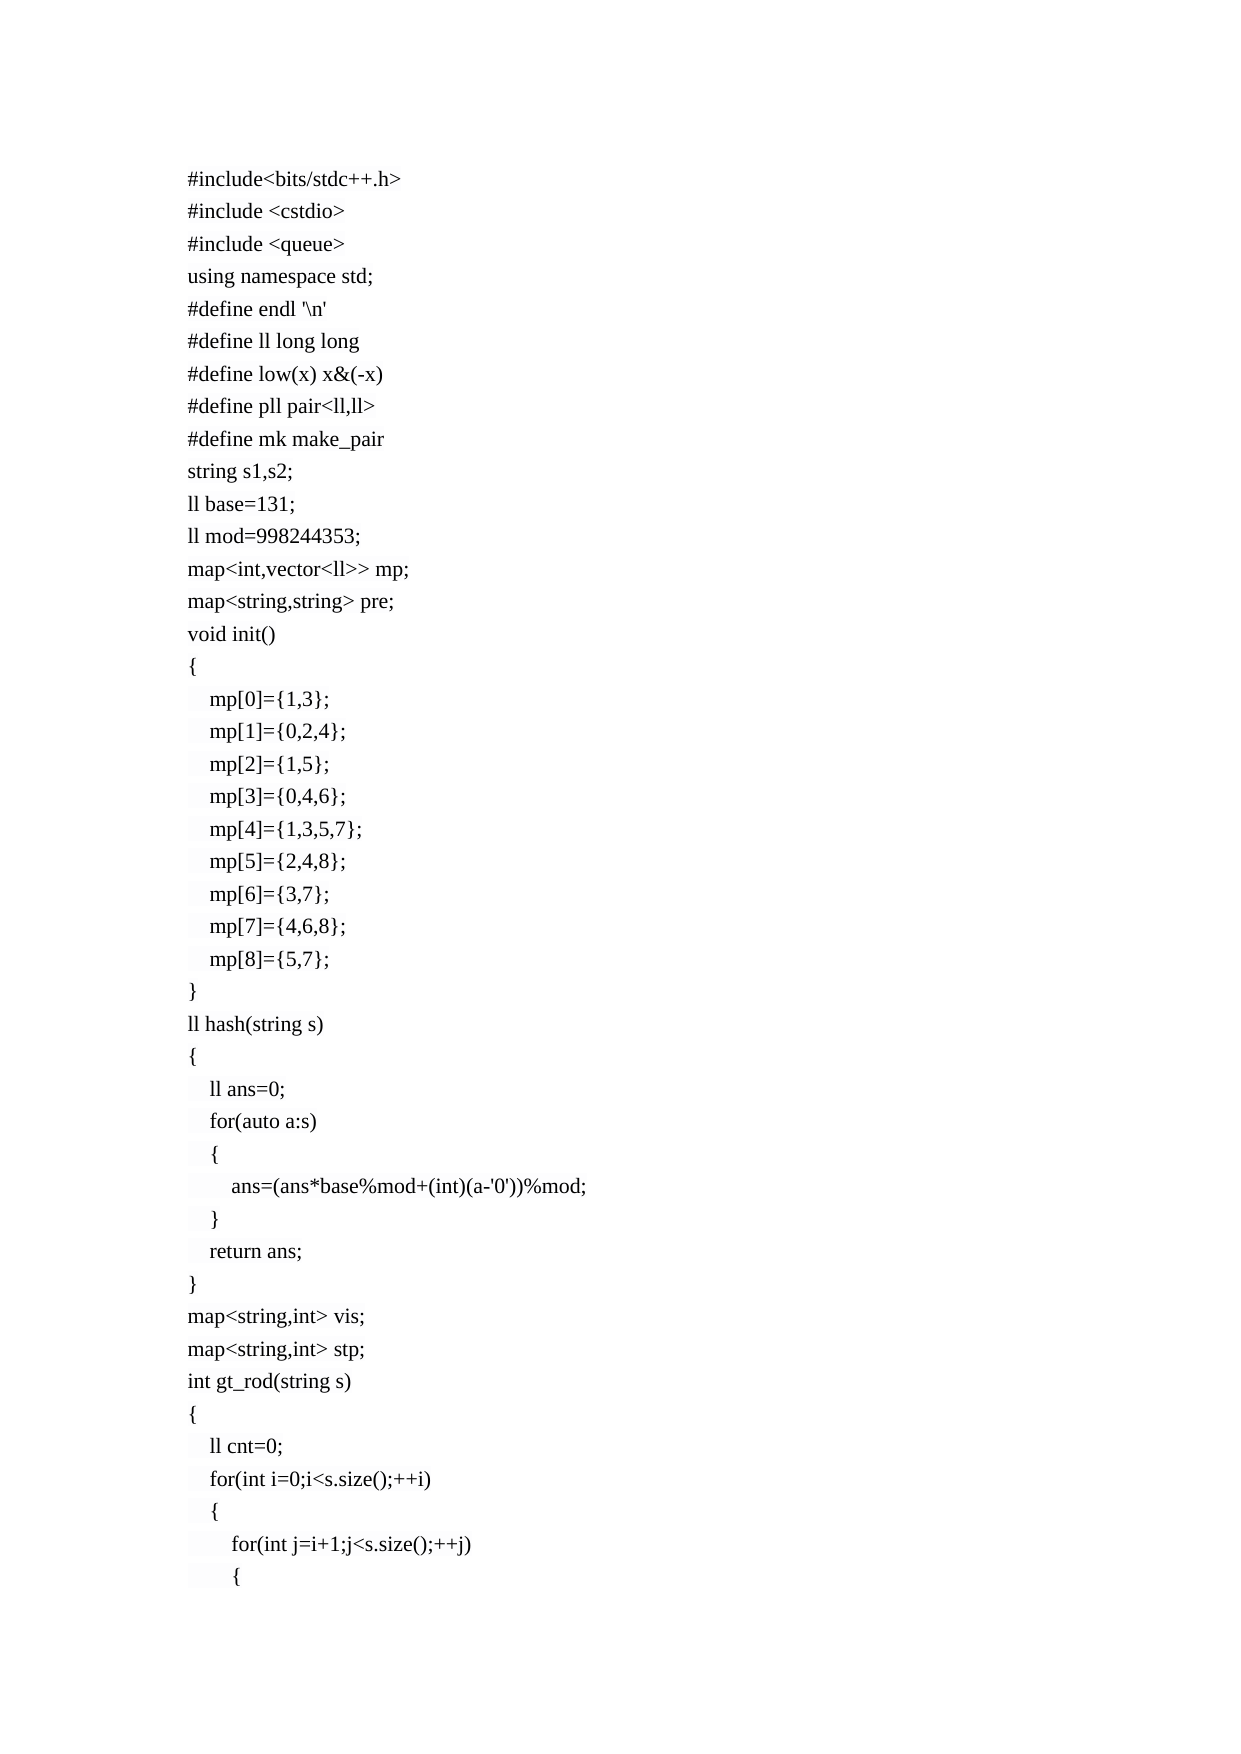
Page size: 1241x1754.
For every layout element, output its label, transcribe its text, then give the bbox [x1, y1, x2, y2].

text #define endl '\n' [187, 292, 1053, 324]
text #define mk make_pair [187, 422, 1053, 454]
text { [187, 1039, 1053, 1072]
text ll cnt=0; [187, 1429, 1053, 1462]
text void init() [187, 617, 1053, 649]
text #define pll pair<ll,ll> [187, 389, 1053, 422]
text { [187, 1397, 1053, 1429]
text mp[7]={4,6,8}; [187, 909, 1053, 942]
text map<string,string> pre; [187, 584, 1053, 617]
text #include <queue> [187, 227, 1053, 259]
text #include <cstdio> [187, 194, 1053, 227]
text } [187, 1202, 1053, 1234]
text ll ans=0; [187, 1072, 1053, 1104]
text ll hash(string s) [187, 1007, 1053, 1039]
text { [187, 649, 1053, 682]
text for(int j=i+1;j<s.size();++j) [187, 1527, 1053, 1559]
text map<string,int> vis; [187, 1299, 1053, 1332]
text mp[3]={0,4,6}; [187, 779, 1053, 812]
text { [187, 1559, 1053, 1592]
text #define low(x) x&(-x) [187, 357, 1053, 389]
text using namespace std; [187, 259, 1053, 292]
text return ans; [187, 1234, 1053, 1267]
text map<int,vector<ll>> mp; [187, 552, 1053, 584]
text mp[0]={1,3}; [187, 682, 1053, 714]
text for(int i=0;i<s.size();++i) [187, 1462, 1053, 1494]
text string s1,s2; [187, 454, 1053, 487]
text ll mod=998244353; [187, 519, 1053, 552]
text mp[6]={3,7}; [187, 877, 1053, 909]
text mp[1]={0,2,4}; [187, 714, 1053, 747]
text ans=(ans*base%mod+(int)(a-'0'))%mod; [187, 1169, 1053, 1202]
text mp[4]={1,3,5,7}; [187, 812, 1053, 844]
text mp[2]={1,5}; [187, 747, 1053, 779]
text } [187, 974, 1053, 1007]
text mp[5]={2,4,8}; [187, 844, 1053, 877]
text #define ll long long [187, 324, 1053, 357]
text } [187, 1267, 1053, 1299]
text for(auto a:s) [187, 1104, 1053, 1137]
text { [187, 1137, 1053, 1169]
text ll base=131; [187, 487, 1053, 519]
text { [187, 1494, 1053, 1527]
text int gt_rod(string s) [187, 1364, 1053, 1397]
text map<string,int> stp; [187, 1332, 1053, 1364]
text mp[8]={5,7}; [187, 942, 1053, 974]
text #include<bits/stdc++.h> [187, 162, 1053, 194]
